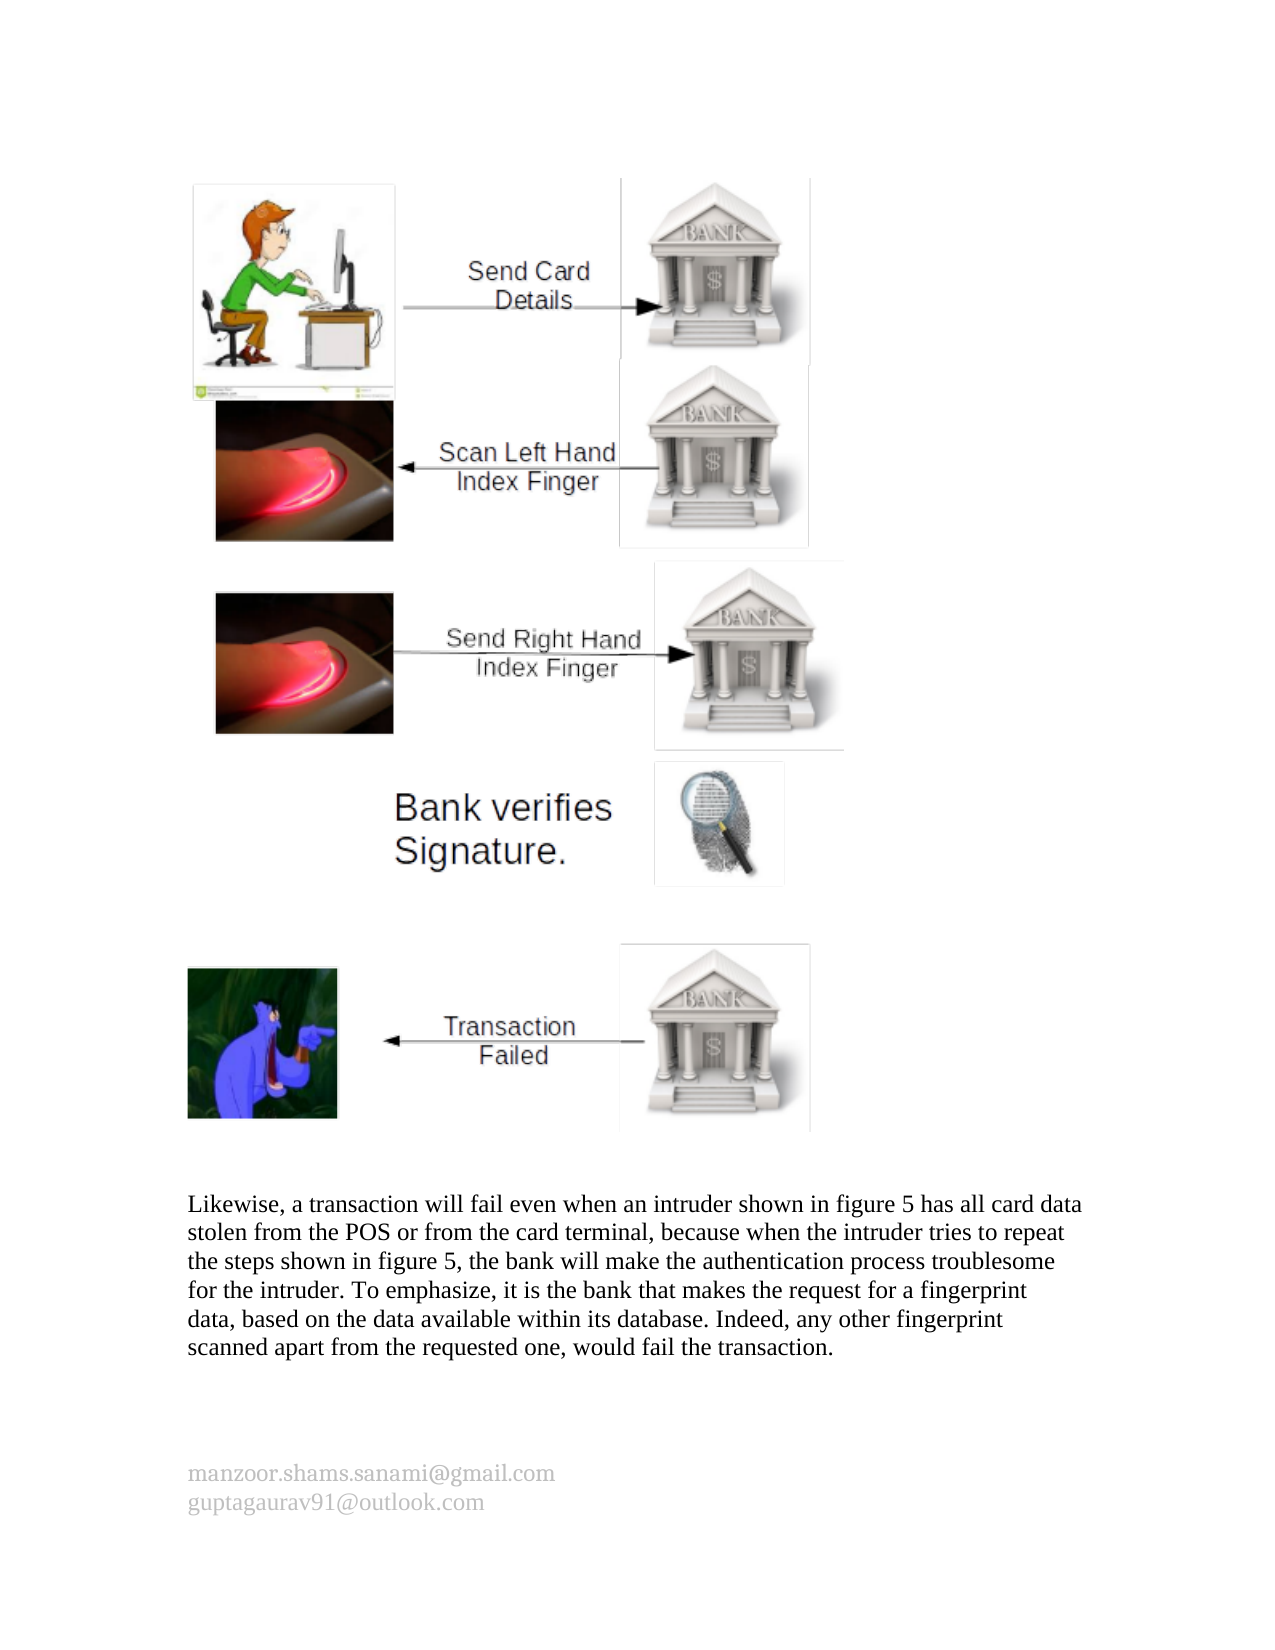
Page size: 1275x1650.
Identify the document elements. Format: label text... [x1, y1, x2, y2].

picture [187, 178, 844, 1132]
text Likewise, a transaction will fail even when an intruder shown in figure 5 has all card data stolen from the POS or from the card terminal, because when the intruder tries to repeat the steps shown in figure 5, the bank will make the authentication process troublesome for the intruder. To emphasize, it is the bank that makes the request for a fingerprint data, based on the data available within its database. Indeed, any other fingerprint scanned apart from the requested one, would fail the transaction. [187, 1189, 1087, 1361]
